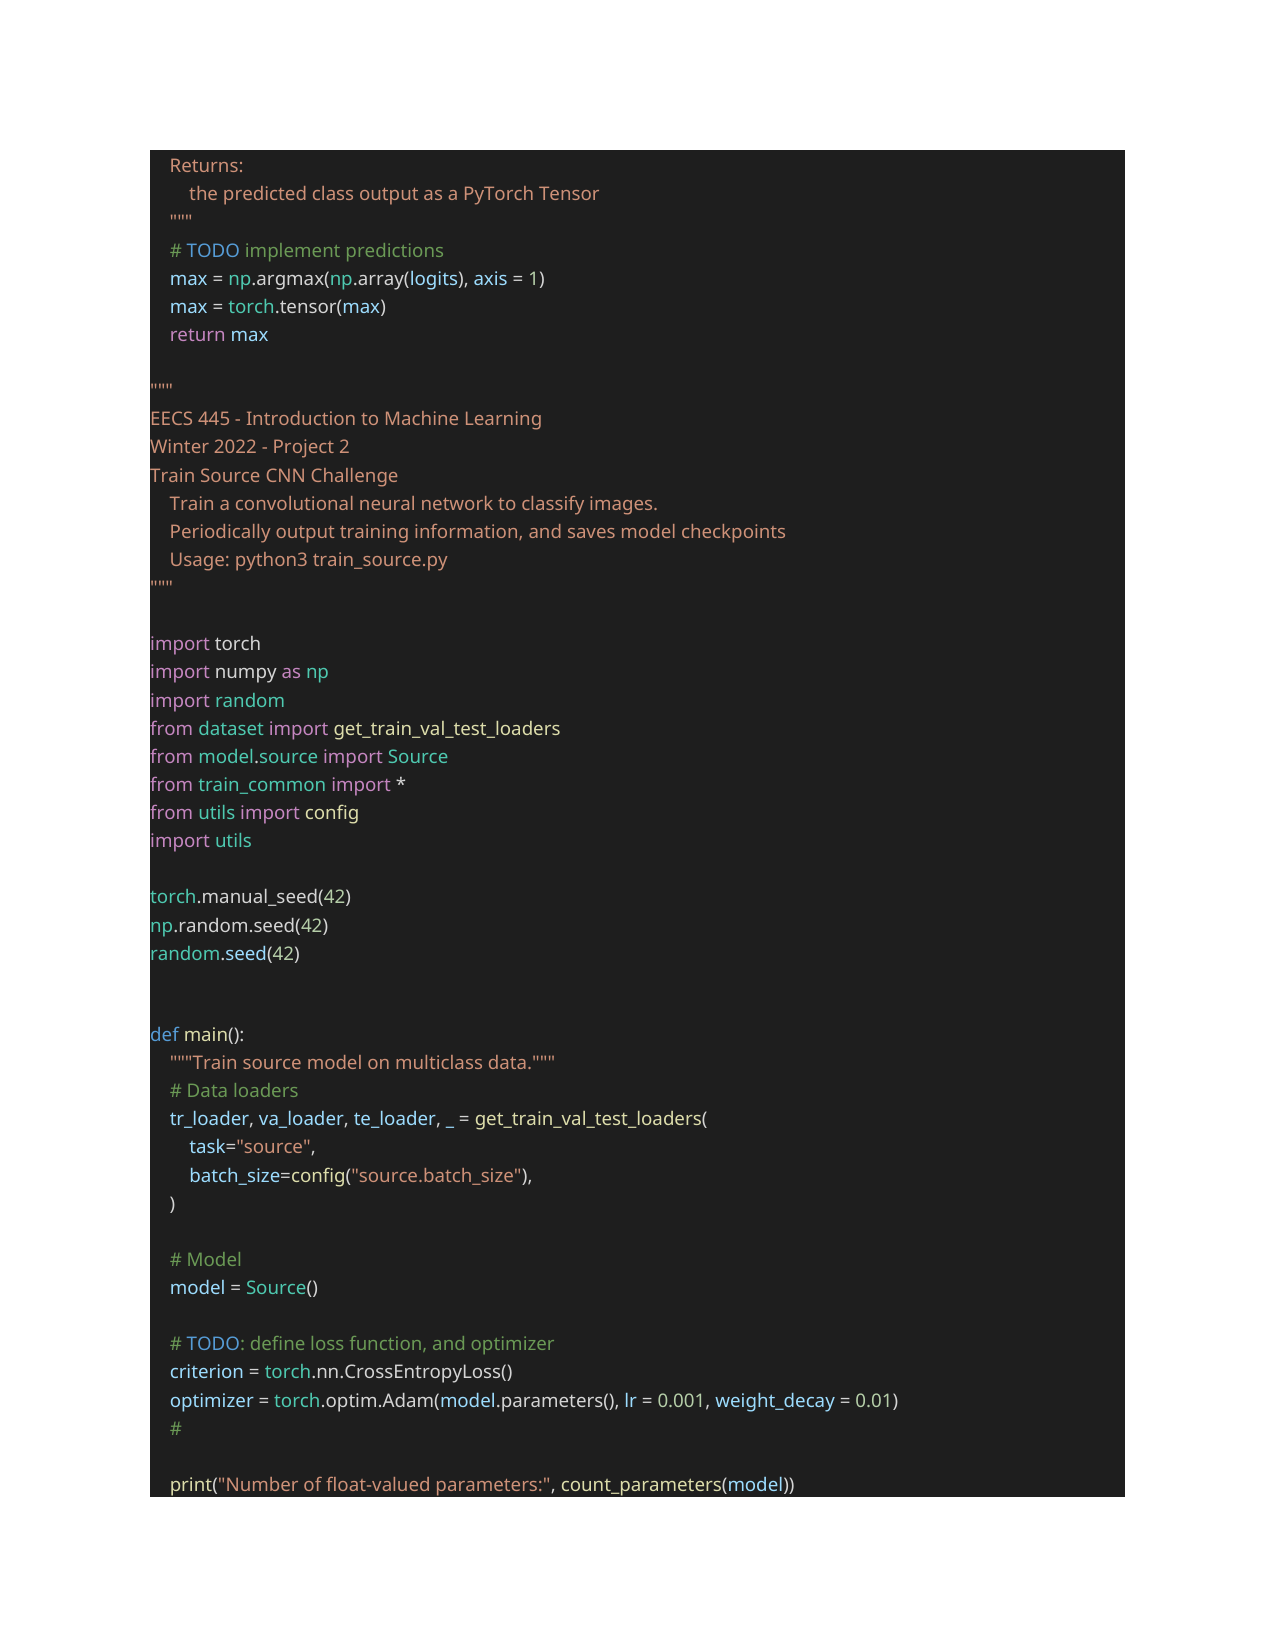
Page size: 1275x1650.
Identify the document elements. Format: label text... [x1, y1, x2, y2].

text # Model [150, 1244, 1125, 1272]
text # TODO implement predictions [150, 234, 1125, 262]
text Usage: python3 train_source.py [150, 544, 1125, 572]
text def main(): [150, 1019, 1125, 1047]
text random.seed(42) [150, 937, 1125, 966]
text from dataset import get_train_val_test_loaders [150, 712, 1125, 741]
text max = np.argmax(np.array(logits), axis = 1) [150, 262, 1125, 291]
text return max [150, 319, 1125, 347]
text Train a convolutional neural network to classify images. [150, 487, 1125, 516]
text from model.source import Source [150, 741, 1125, 769]
text np.random.seed(42) [150, 909, 1125, 937]
text print("Number of float-valued parameters:", count_parameters(model)) [150, 1469, 1125, 1497]
text optimizer = torch.optim.Adam(model.parameters(), lr = 0.001, weight_decay = 0.01) [150, 1384, 1125, 1412]
text tr_loader, va_loader, te_loader, _ = get_train_val_test_loaders( [150, 1103, 1125, 1131]
text from train_common import * [150, 769, 1125, 797]
text the predicted class output as a PyTorch Tensor [150, 178, 1125, 206]
text """ [150, 206, 1125, 234]
text Periodically output training information, and saves model checkpoints [150, 516, 1125, 544]
text max = torch.tensor(max) [150, 291, 1125, 319]
text # Data loaders [150, 1075, 1125, 1103]
text # TODO: define loss function, and optimizer [150, 1328, 1125, 1356]
text import numpy as np [150, 656, 1125, 684]
text torch.manual_seed(42) [150, 881, 1125, 909]
text ) [150, 1187, 1125, 1216]
text EECS 445 - Introduction to Machine Learning [150, 403, 1125, 431]
text import torch [150, 628, 1125, 656]
text # [150, 1412, 1125, 1441]
text """ [150, 375, 1125, 403]
text criterion = torch.nn.CrossEntropyLoss() [150, 1356, 1125, 1384]
text task="source", [150, 1131, 1125, 1159]
text """Train source model on multiclass data.""" [150, 1047, 1125, 1075]
text import random [150, 684, 1125, 712]
text Train Source CNN Challenge [150, 459, 1125, 487]
text Winter 2022 - Project 2 [150, 431, 1125, 459]
text from utils import config [150, 797, 1125, 825]
text import utils [150, 825, 1125, 853]
text batch_size=config("source.batch_size"), [150, 1159, 1125, 1187]
text """ [150, 572, 1125, 600]
text model = Source() [150, 1272, 1125, 1300]
text Returns: [150, 150, 1125, 178]
